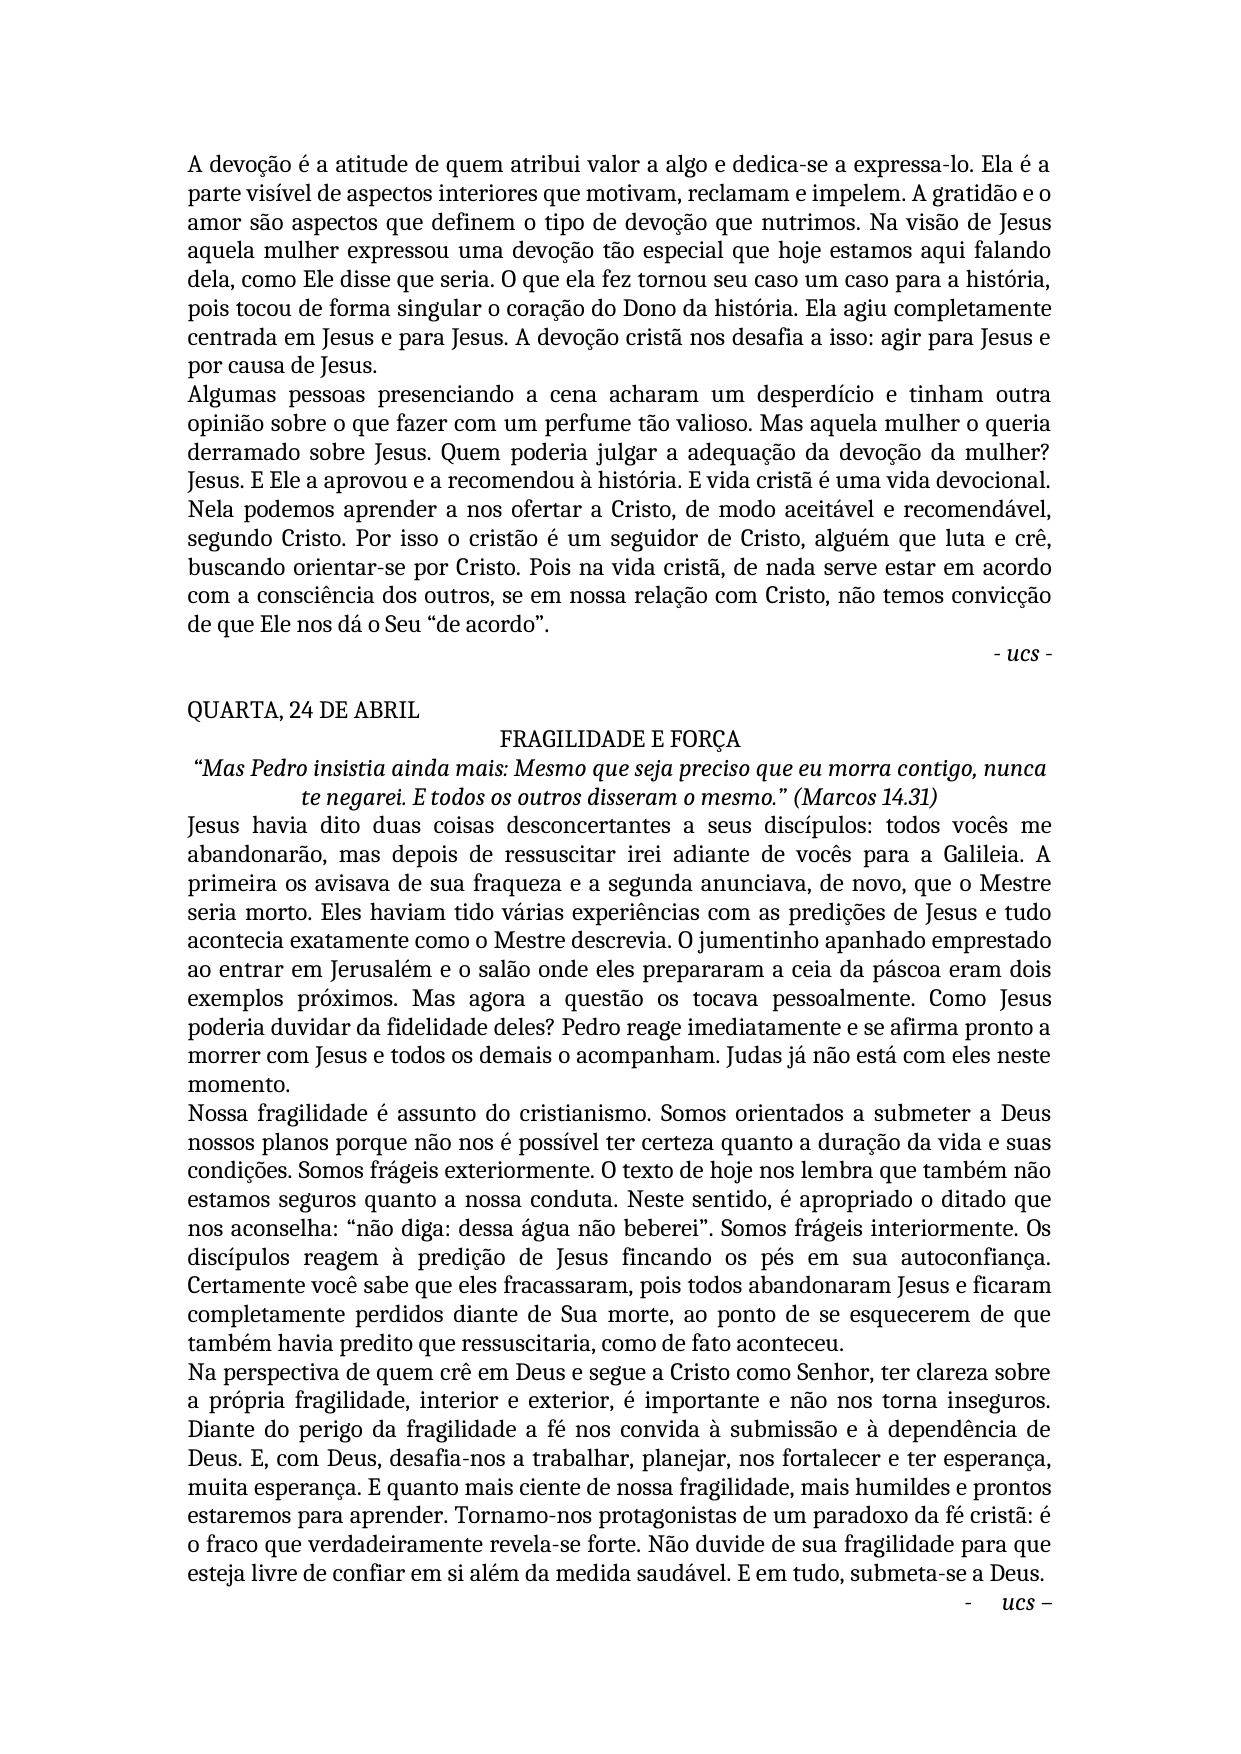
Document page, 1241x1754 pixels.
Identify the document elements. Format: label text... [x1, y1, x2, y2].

text Nossa fragilidade é assunto do cristianismo. Somos orientados a submeter a Deus nossos planos porque não nos é possível ter certeza quanto a duração da vida e suas condições. Somos frágeis exteriormente. O texto de hoje nos lembra que também não estamos seguros quanto a nossa conduta. Neste sentido, é apropriado o ditado que nos aconselha: “não diga: dessa água não beberei”. Somos frágeis interiormente. Os discípulos reagem à predição de Jesus fincando os pés em sua autoconfiança. Certamente você sabe que eles fracassaram, pois todos abandonaram Jesus e ficaram completamente perdidos diante de Sua morte, ao ponto de se esquecerem de que também havia predito que ressuscitaria, como de fato aconteceu. [187, 1099, 1053, 1357]
list ucs – [225, 1587, 1053, 1616]
text A devoção é a atitude de quem atribui valor a algo e dedica-se a expressa-lo. Ela é a parte visível de aspectos interiores que motivam, reclamam e impelem. A gratidão e o amor são aspectos que definem o tipo de devoção que nutrimos. Na visão de Jesus aquela mulher expressou uma devoção tão especial que hoje estamos aqui falando dela, como Ele disse que seria. O que ela fez tornou seu caso um caso para a história, pois tocou de forma singular o coração do Dono da história. Ela agiu completamente centrada em Jesus e para Jesus. A devoção cristã nos desafia a isso: agir para Jesus e por causa de Jesus. [187, 150, 1053, 380]
text Jesus havia dito duas coisas desconcertantes a seus discípulos: todos vocês me abandonarão, mas depois de ressuscitar irei adiante de vocês para a Galileia. A primeira os avisava de sua fraqueza e a segunda anunciava, de novo, que o Mestre seria morto. Eles haviam tido várias experiências com as predições de Jesus e tudo acontecia exatamente como o Mestre descrevia. O jumentinho apanhado emprestado ao entrar em Jerusalém e o salão onde eles prepararam a ceia da páscoa eram dois exemplos próximos. Mas agora a questão os tocava pessoalmente. Como Jesus poderia duvidar da fidelidade deles? Pedro reage imediatamente e se afirma pronto a morrer com Jesus e todos os demais o acompanham. Judas já não está com eles neste momento. [187, 811, 1053, 1099]
text - ucs - [187, 639, 1053, 667]
text Na perspectiva de quem crê em Deus e segue a Cristo como Senhor, ter clareza sobre a própria fragilidade, interior e exterior, é importante e não nos torna inseguros. Diante do perigo da fragilidade a fé nos convida à submissão e à dependência de Deus. E, com Deus, desafia-nos a trabalhar, planejar, nos fortalecer e ter esperança, muita esperança. E quanto mais ciente de nossa fragilidade, mais humildes e prontos estaremos para aprender. Tornamo-nos protagonistas de um paradoxo da fé cristã: é o fraco que verdadeiramente revela-se forte. Não duvide de sua fragilidade para que esteja livre de confiar em si além da medida saudável. E em tudo, submeta-se a Deus. [187, 1357, 1053, 1587]
text QUARTA, 24 DE ABRIL [187, 696, 1053, 725]
text “Mas Pedro insistia ainda mais: Mesmo que seja preciso que eu morra contigo, nunca te negarei. E todos os outros disseram o mesmo.” (Marcos 14.31) [187, 754, 1053, 811]
text FRAGILIDADE E FORÇA [187, 725, 1053, 754]
text Algumas pessoas presenciando a cena acharam um desperdício e tinham outra opinião sobre o que fazer com um perfume tão valioso. Mas aquela mulher o queria derramado sobre Jesus. Quem poderia julgar a adequação da devoção da mulher? Jesus. E Ele a aprovou e a recomendou à história. E vida cristã é uma vida devocional. Nela podemos aprender a nos ofertar a Cristo, de modo aceitável e recomendável, segundo Cristo. Por isso o cristão é um seguidor de Cristo, alguém que luta e crê, buscando orientar-se por Cristo. Pois na vida cristã, de nada serve estar em acordo com a consciência dos outros, se em nossa relação com Cristo, não temos convicção de que Ele nos dá o Seu “de acordo”. [187, 380, 1053, 639]
